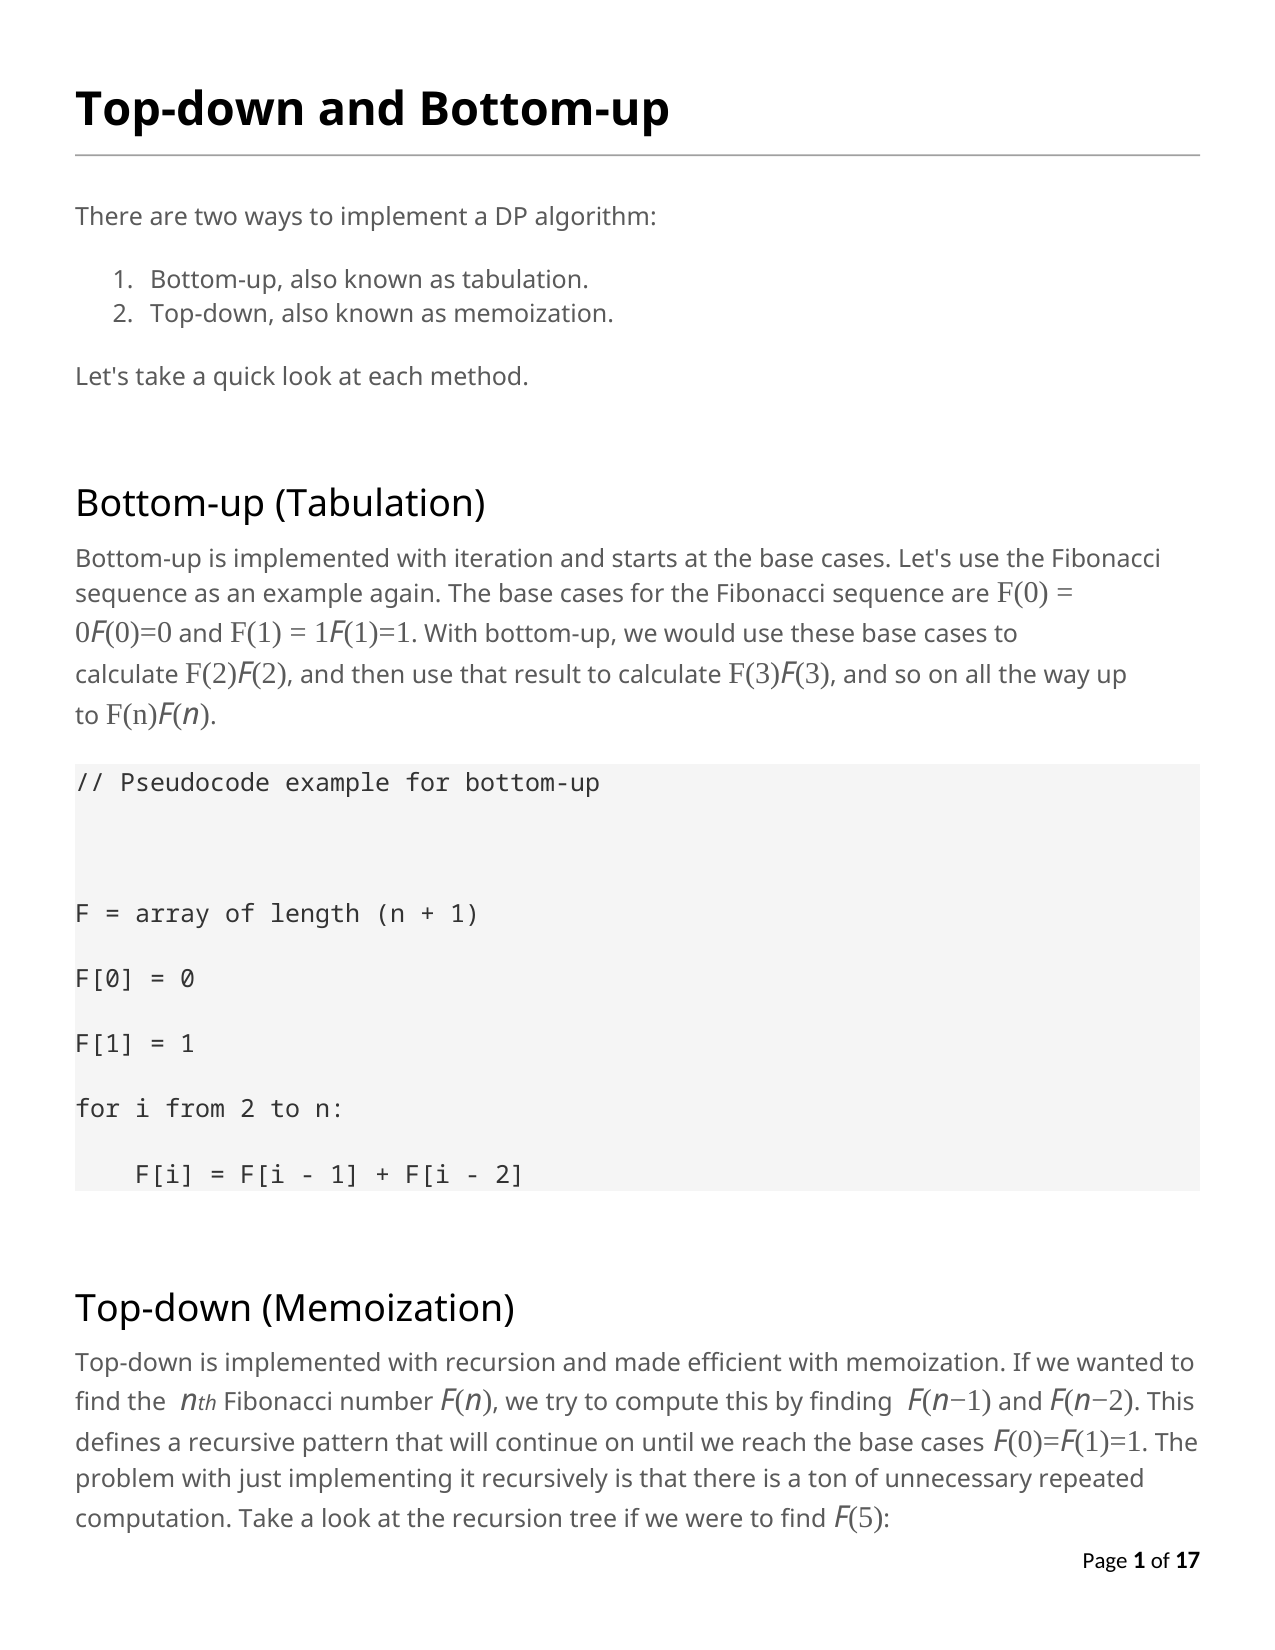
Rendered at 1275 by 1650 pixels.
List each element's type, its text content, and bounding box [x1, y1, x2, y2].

text F = array of length (n + 1) [75, 895, 1200, 929]
text F[i] = F[i - 1] + F[i - 2] [75, 1156, 1200, 1191]
text Let's take a quick look at each method. [75, 359, 1200, 393]
text Top-down is implemented with recursion and made efficient with memoization. If we wanted to find the nth Fibonacci number F(n), we try to compute this by finding F(n−1) and F(n−2). This defines a recursive pattern that will continue on until we reach the base cases F(0)=F(1)=1. The problem with just implementing it recursively is that there is a ton of unnecessary repeated computation. Take a look at the recursion tree if we were to find F(5): [75, 1344, 1200, 1536]
list Top-down, also known as memoization. [112, 295, 1200, 329]
text for i from 2 to n: [75, 1091, 1200, 1125]
text Top-down and Bottom-up [75, 75, 1200, 139]
list Bottom-up, also known as tabulation. [112, 261, 1200, 295]
text F[0] = 0 [75, 961, 1200, 994]
text Bottom-up is implemented with iteration and starts at the base cases. Let's use the Fibonacci sequence as an example again. The base cases for the Fibonacci sequence are F(0) = 0F(0)=0 and F(1) = 1F(1)=1. With bottom-up, we would use these base cases to calculate F(2)F(2), and then use that result to calculate F(3)F(3), and so on all the way up to F(n)F(n). [75, 540, 1200, 733]
text Top-down (Memoization) [75, 1281, 1200, 1332]
text F[1] = 1 [75, 1026, 1200, 1060]
text // Pseudocode example for bottom-up [75, 764, 1200, 799]
text There are two ways to implement a DP algorithm: [75, 198, 1200, 232]
text Bottom-up (Tabulation) [75, 477, 1200, 528]
